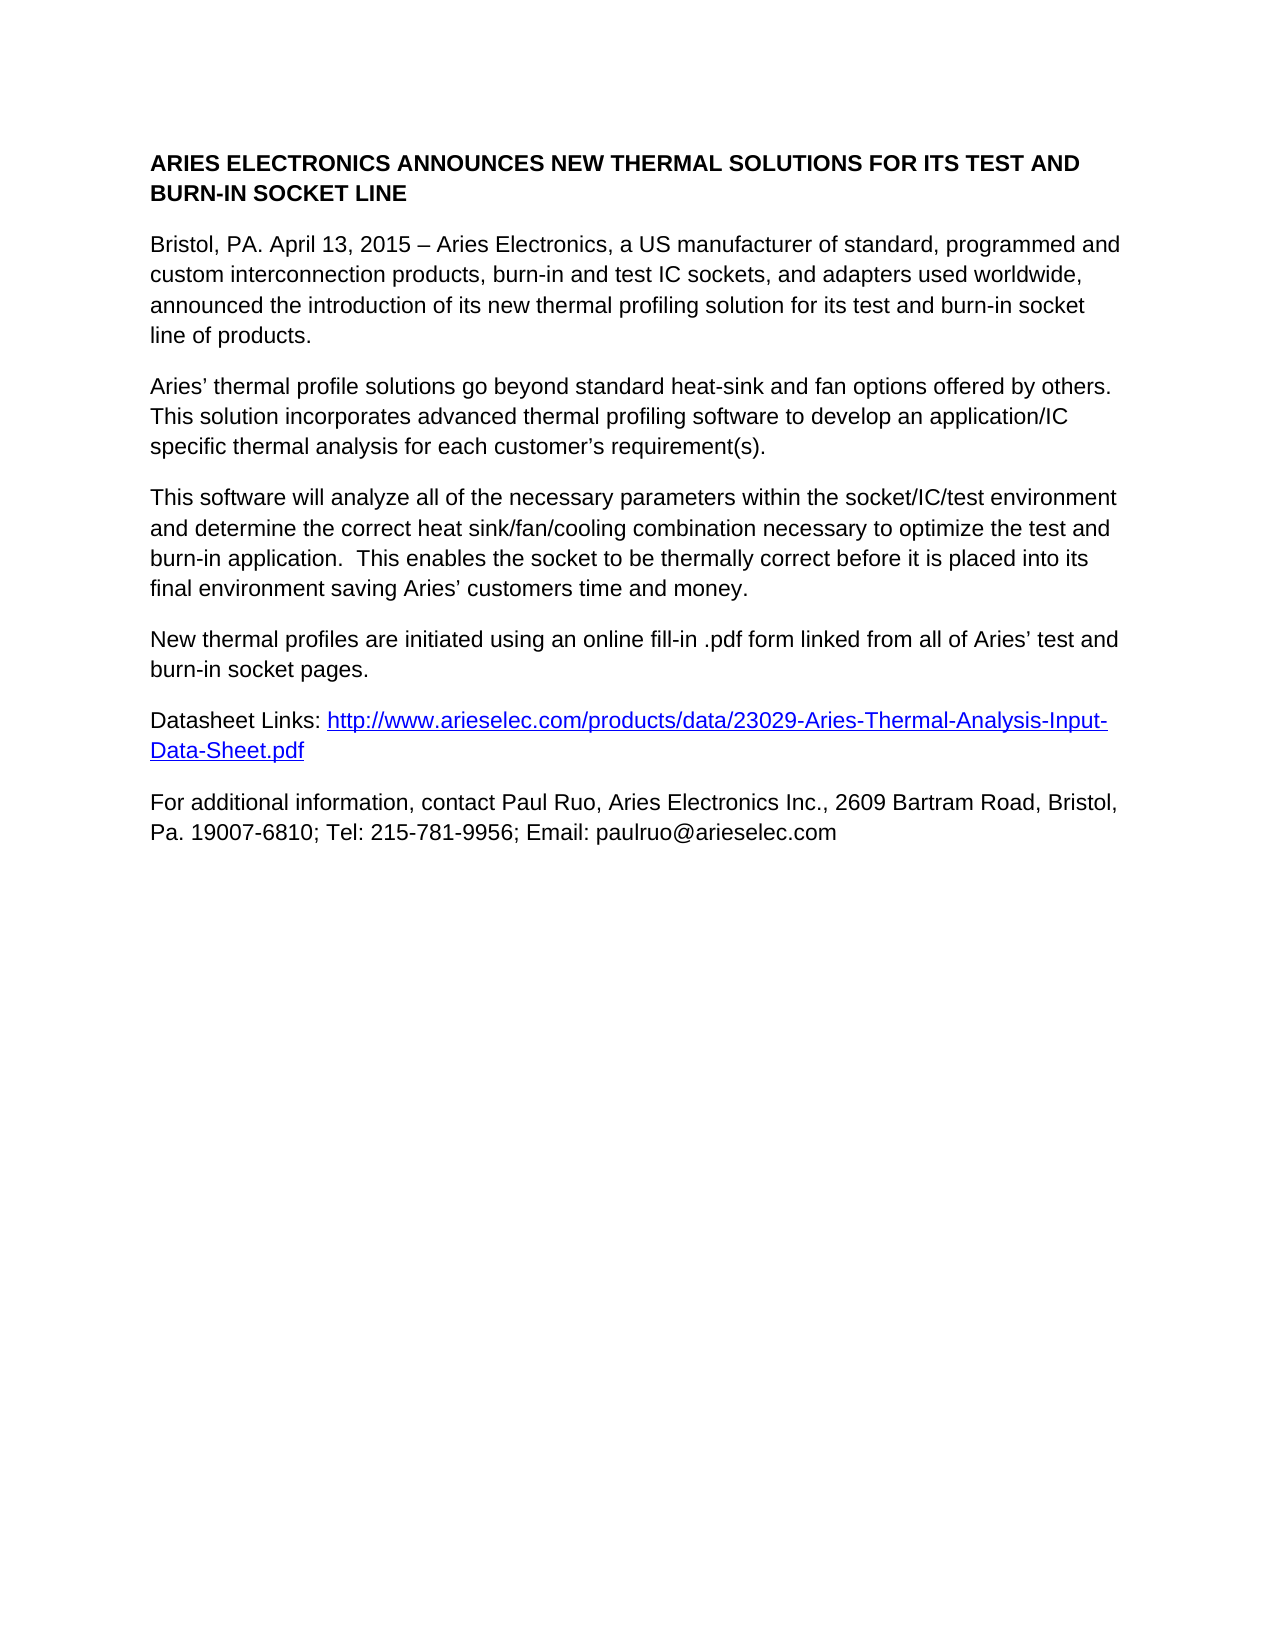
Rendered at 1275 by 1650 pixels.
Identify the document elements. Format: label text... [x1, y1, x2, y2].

text Datasheet Links: http://www.arieselec.com/products/data/23029-Aries-Thermal-Analysis-Input-Data-Sheet.pdf [150, 707, 1125, 764]
text This software will analyze all of the necessary parameters within the socket/IC/test environment and determine the correct heat sink/fan/cooling combination necessary to optimize the test and burn-in application. This enables the socket to be thermally correct before it is placed into its final environment saving Aries’ customers time and money. [150, 484, 1125, 601]
text New thermal profiles are initiated using an online fill-in .pdf form linked from all of Aries’ test and burn-in socket pages. [150, 626, 1125, 683]
text Aries’ thermal profile solutions go beyond standard heat-sink and fan options offered by others. This solution incorporates advanced thermal profiling software to develop an application/IC specific thermal analysis for each customer’s requirement(s). [150, 373, 1125, 460]
text For additional information, contact Paul Ruo, Aries Electronics Inc., 2609 Bartram Road, Bristol, Pa. 19007-6810; Tel: 215-781-9956; Email: paulruo@arieselec.com [150, 788, 1125, 845]
text Bristol, PA. April 13, 2015 – Aries Electronics, a US manufacturer of standard, programmed and custom interconnection products, burn-in and test IC sockets, and adapters used worldwide, announced the introduction of its new thermal profiling solution for its test and burn-in socket line of products. [150, 231, 1125, 348]
text ARIES ELECTRONICS ANNOUNCES NEW THERMAL SOLUTIONS FOR ITS TEST AND BURN-IN SOCKET LINE [150, 150, 1125, 207]
